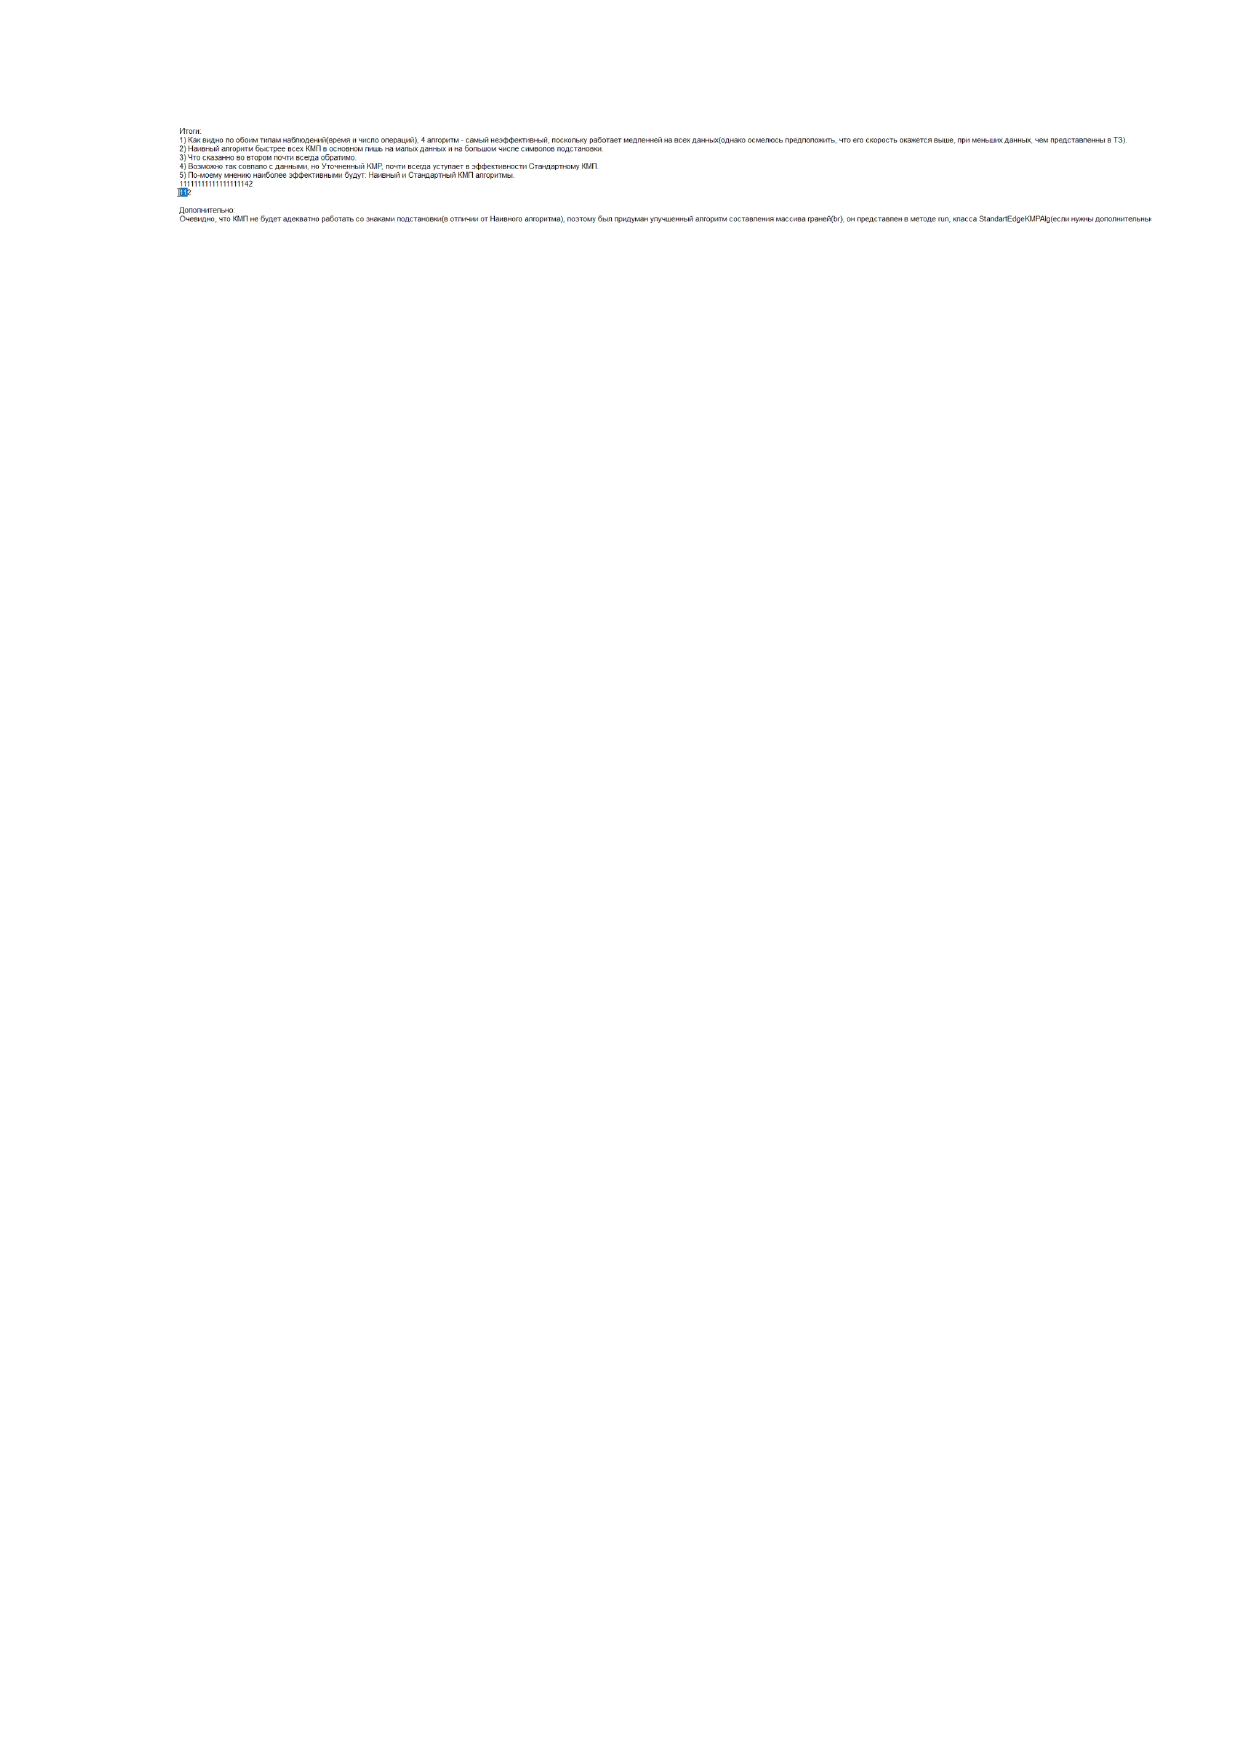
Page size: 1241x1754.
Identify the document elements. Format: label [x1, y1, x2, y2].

picture [177, 118, 1152, 243]
